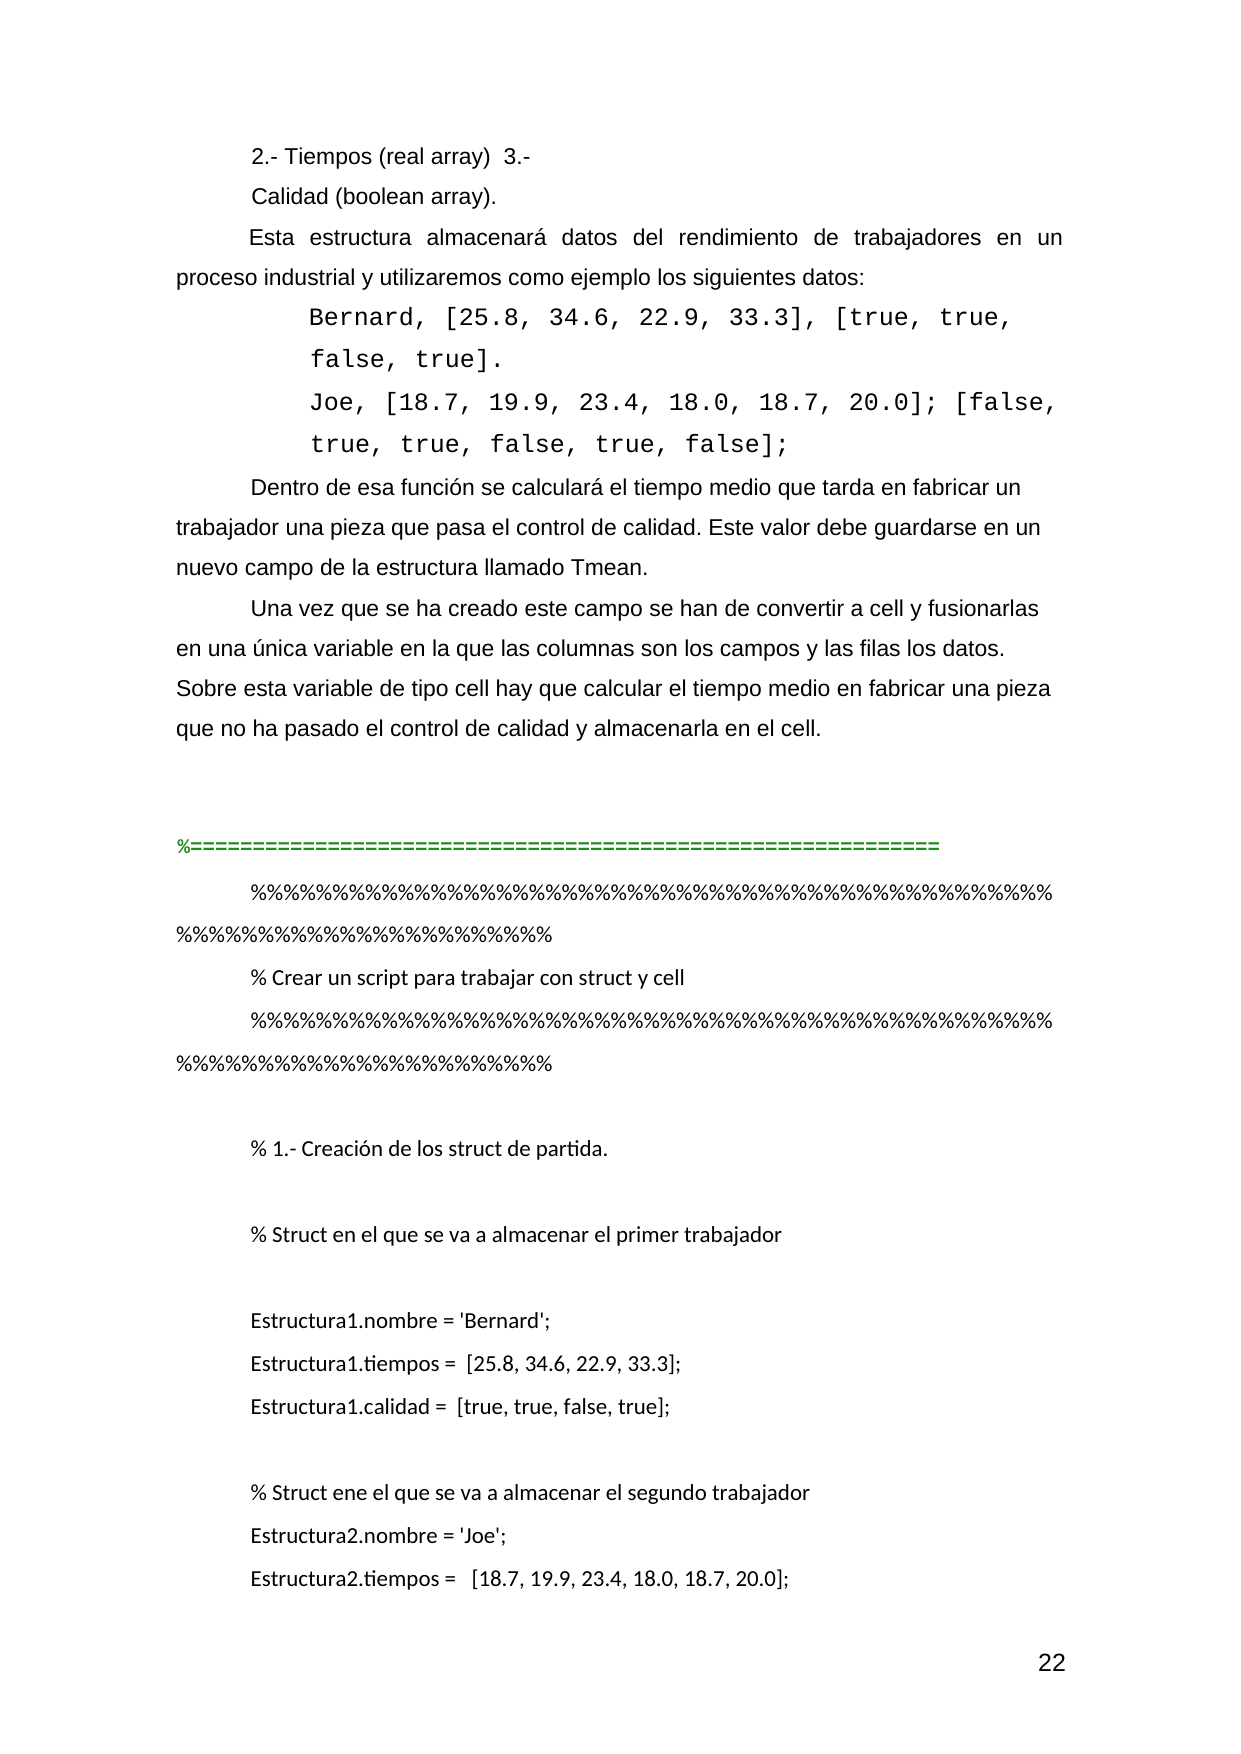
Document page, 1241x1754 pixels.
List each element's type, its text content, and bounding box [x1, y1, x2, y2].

text Dentro de esa función se calculará el tiempo medio que tarda en fabricar un trabajador una pieza que pasa el control de calidad. Este valor debe guardarse en un nuevo campo de la estructura llamado Tmean. [176, 474, 1066, 581]
text Esta estructura almacenará datos del rendimiento de trabajadores en un proceso industrial y utilizaremos como ejemplo los siguientes datos: [176, 224, 1063, 290]
text 2.- Tiempos (real array) 3.- Calidad (boolean array). [251, 143, 531, 209]
text %%%%%%%%%%%%%%%%%%%%%%%%%%%%%%%%%%%%%%%%%%%%%%%%%%%%%%%%%%%%%%%%%%%%%%%% [176, 878, 1066, 948]
text Joe, [18.7, 19.9, 23.4, 18.0, 18.7, 20.0]; [false, true, true, false, true, false]; [309, 389, 1096, 460]
text Bernard, [25.8, 34.6, 22.9, 33.3], [true, true, false, true]. [309, 304, 1096, 375]
text % Struct ene el que se va a almacenar el segundo trabajador [176, 1478, 1066, 1506]
text % Crear un script para trabajar con struct y cell [176, 963, 1066, 991]
text %%%%%%%%%%%%%%%%%%%%%%%%%%%%%%%%%%%%%%%%%%%%%%%%%%%%%%%%%%%%%%%%%%%%%%%% [176, 1006, 1066, 1077]
text Estructura1.calidad = [true, true, false, true]; [176, 1392, 1066, 1420]
text Estructura1.nombre = 'Bernard'; [176, 1306, 1066, 1334]
text %============================================================ [177, 836, 984, 859]
text Estructura2.tiempos = [18.7, 19.9, 23.4, 18.0, 18.7, 20.0]; [176, 1564, 1066, 1592]
text Estructura2.nombre = 'Joe'; [176, 1521, 1066, 1549]
text % Struct en el que se va a almacenar el primer trabajador [176, 1220, 1066, 1248]
text Estructura1.tiempos = [25.8, 34.6, 22.9, 33.3]; [176, 1349, 1066, 1377]
text % 1.- Creación de los struct de partida. [176, 1134, 1066, 1163]
text Una vez que se ha creado este campo se han de convertir a cell y fusionarlas en una única variable en la que las columnas son los campos y las filas los datos. Sobre esta variable de tipo cell hay que calcular el tiempo medio en fabricar una pieza que no ha pasado el control de calidad y almacenarla en el cell. [176, 595, 1066, 741]
